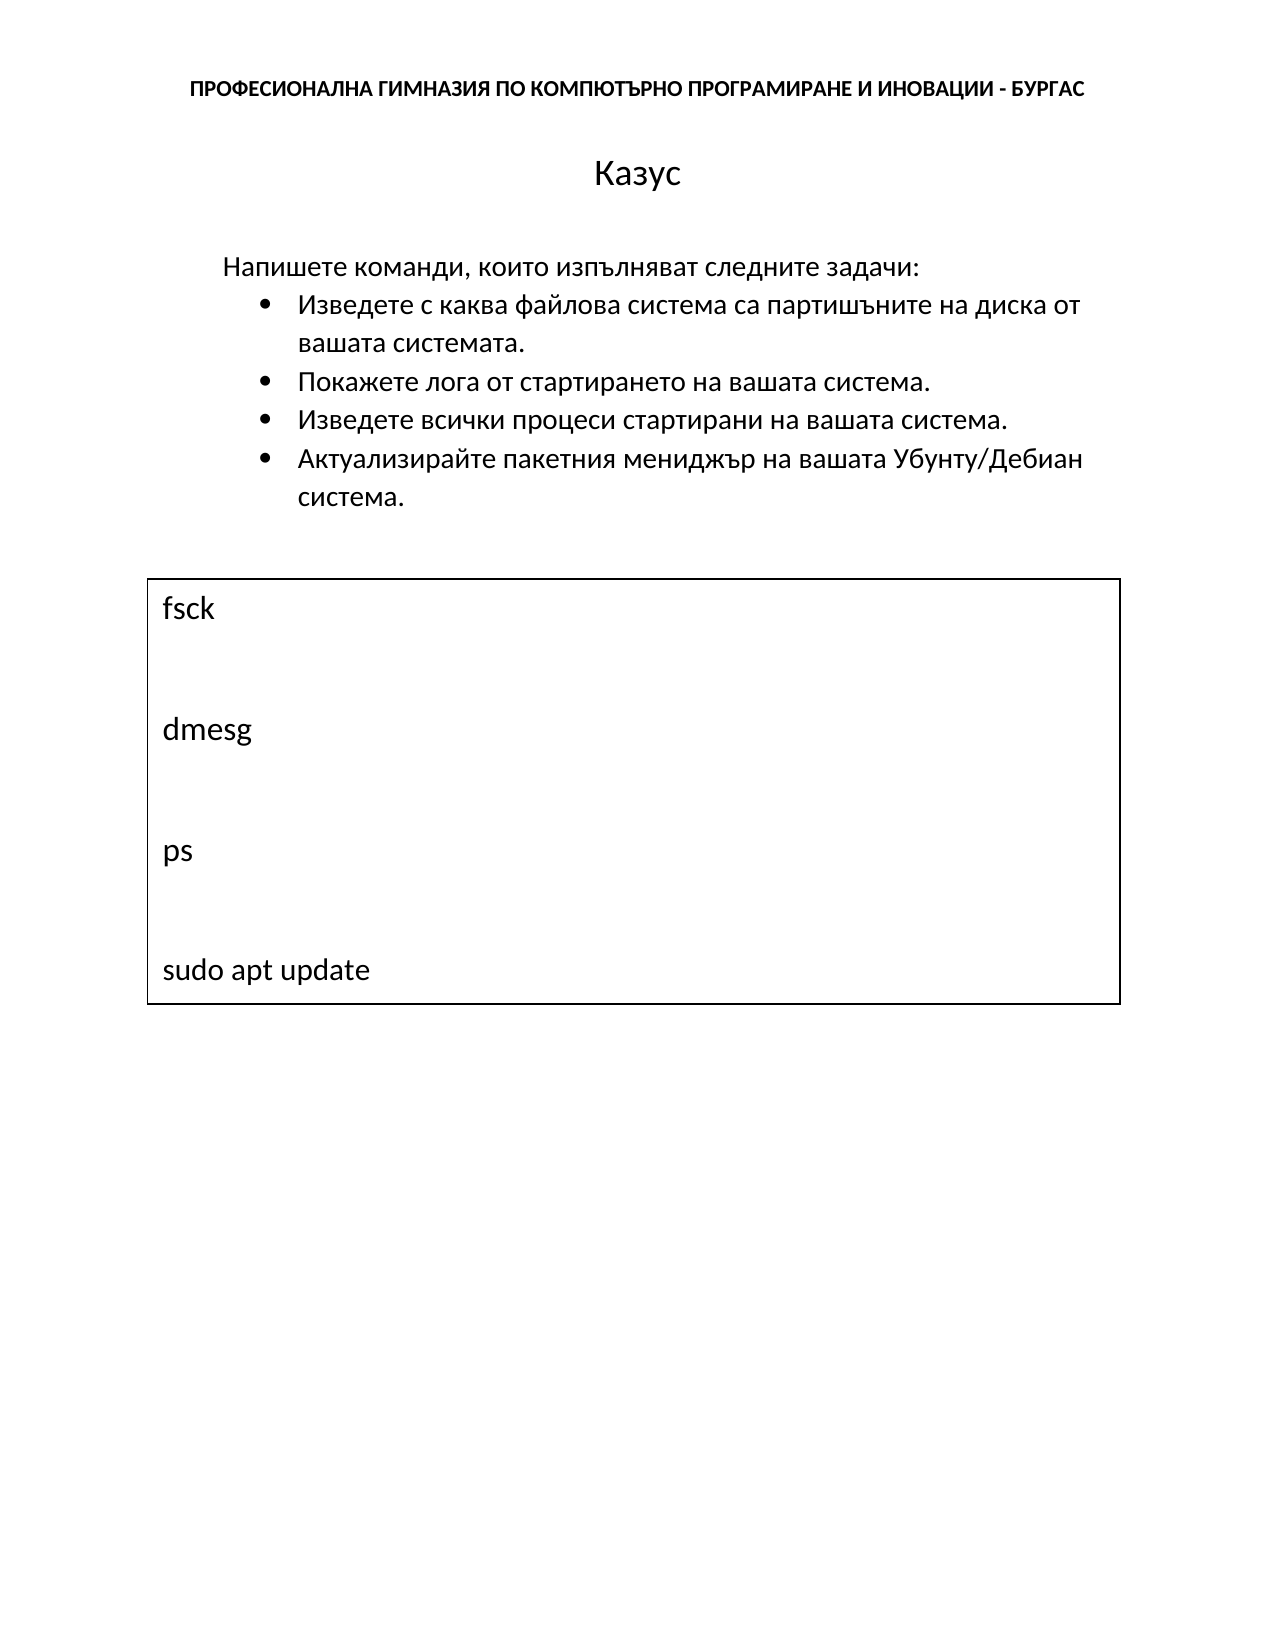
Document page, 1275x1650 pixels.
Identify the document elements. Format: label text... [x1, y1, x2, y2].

list Напишете команди, които изпълняват следните задачи: [148, 248, 1127, 283]
list Актуализирайте пакетния мениджър на вашата Убунту/Дебиан система. [260, 440, 1127, 514]
list Казус [148, 149, 1127, 194]
list Изведете всички процеси стартирани на вашата система. [260, 401, 1127, 437]
list Покажете лога от стартирането на вашата система. [260, 363, 1127, 398]
list Изведете с каква файлова система са партишъните на диска от вашата системата. [260, 286, 1127, 360]
